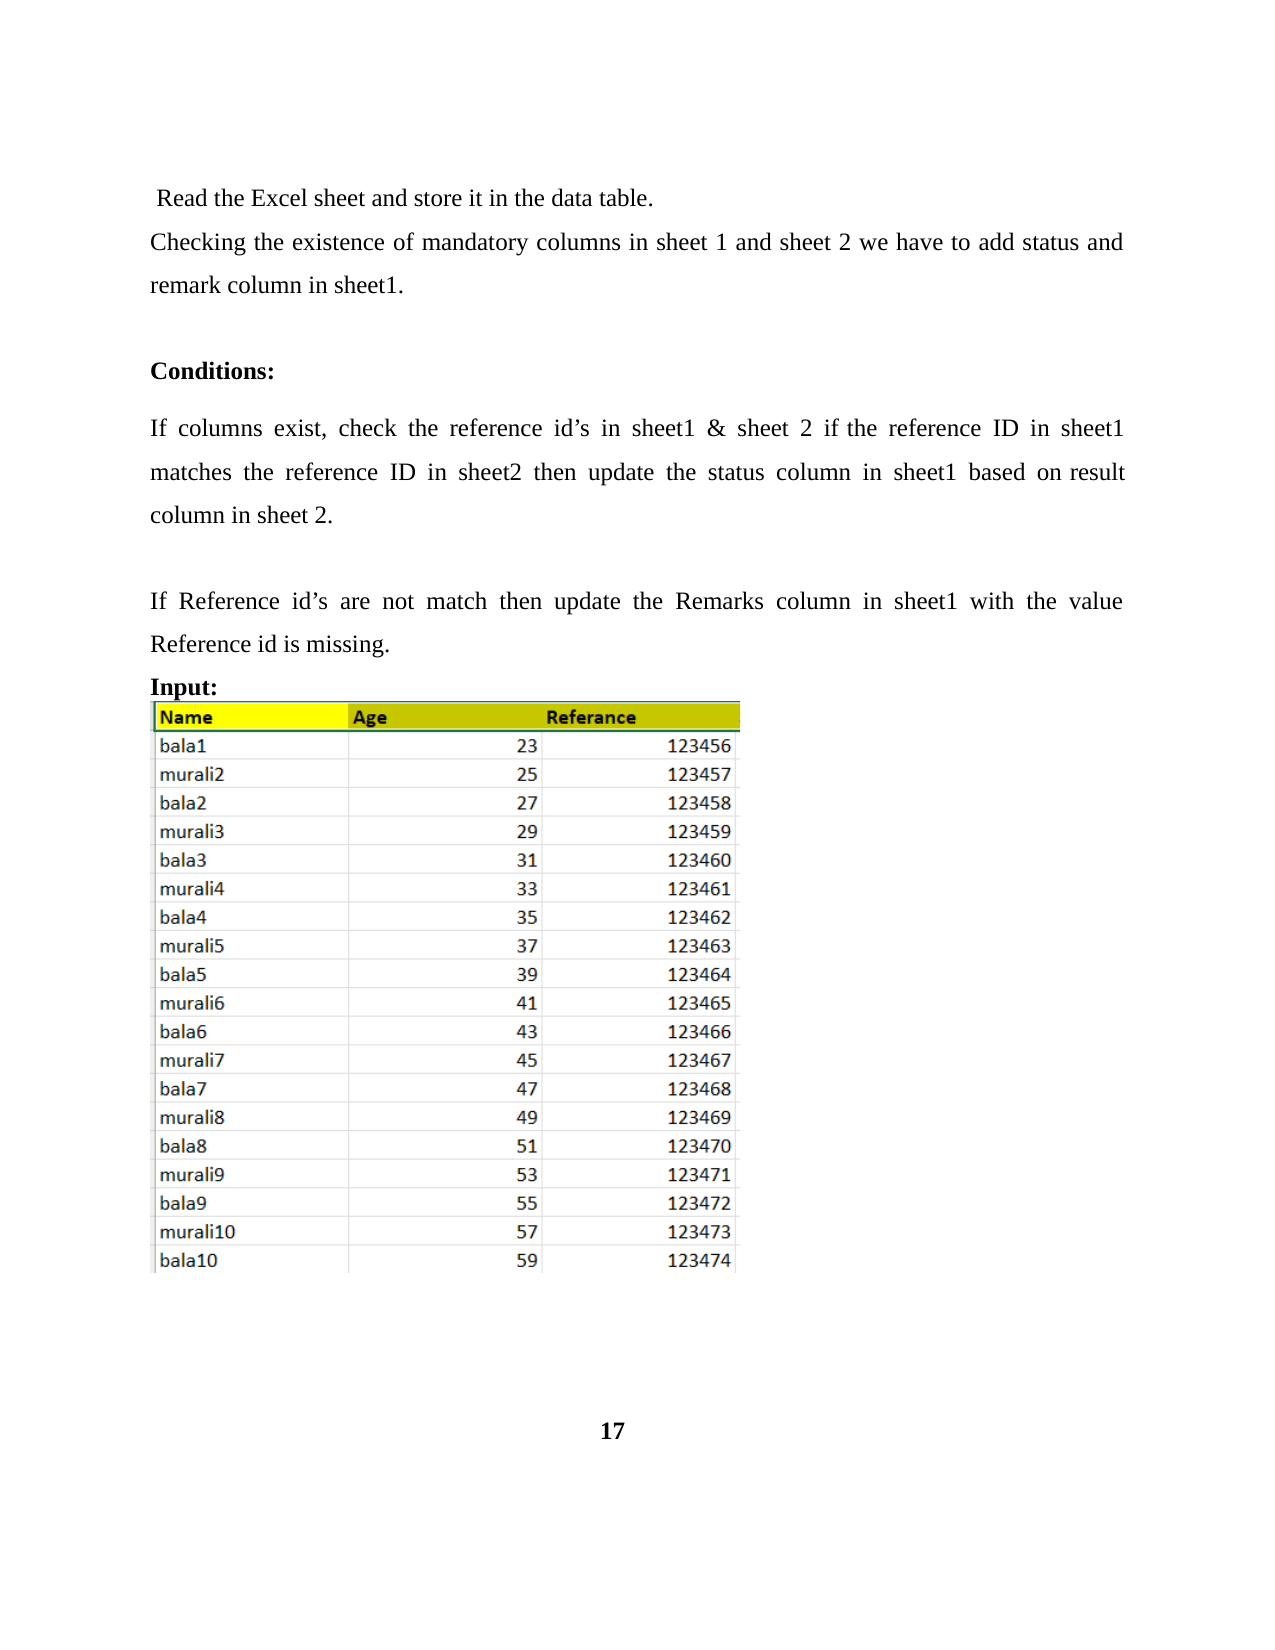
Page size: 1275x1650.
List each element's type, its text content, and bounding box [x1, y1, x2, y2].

text Input: [150, 672, 1125, 701]
text Checking the existence of mandatory columns in sheet 1 and sheet 2 we have to add status and remark column in sheet1. [150, 227, 1125, 298]
text Read the Excel sheet and store it in the data table. [150, 183, 1125, 212]
text Conditions: [150, 356, 1125, 385]
text If Reference id’s are not match then update the Remarks column in sheet1 with the value Reference id is missing. [150, 586, 1125, 658]
picture [150, 701, 741, 1273]
text If columns exist, check the reference id’s in sheet1 & sheet 2 if the reference ID in sheet1 matches the reference ID in sheet2 then update the status column in sheet1 based on result column in sheet 2. [150, 413, 1125, 528]
text 17 [150, 1416, 1125, 1445]
